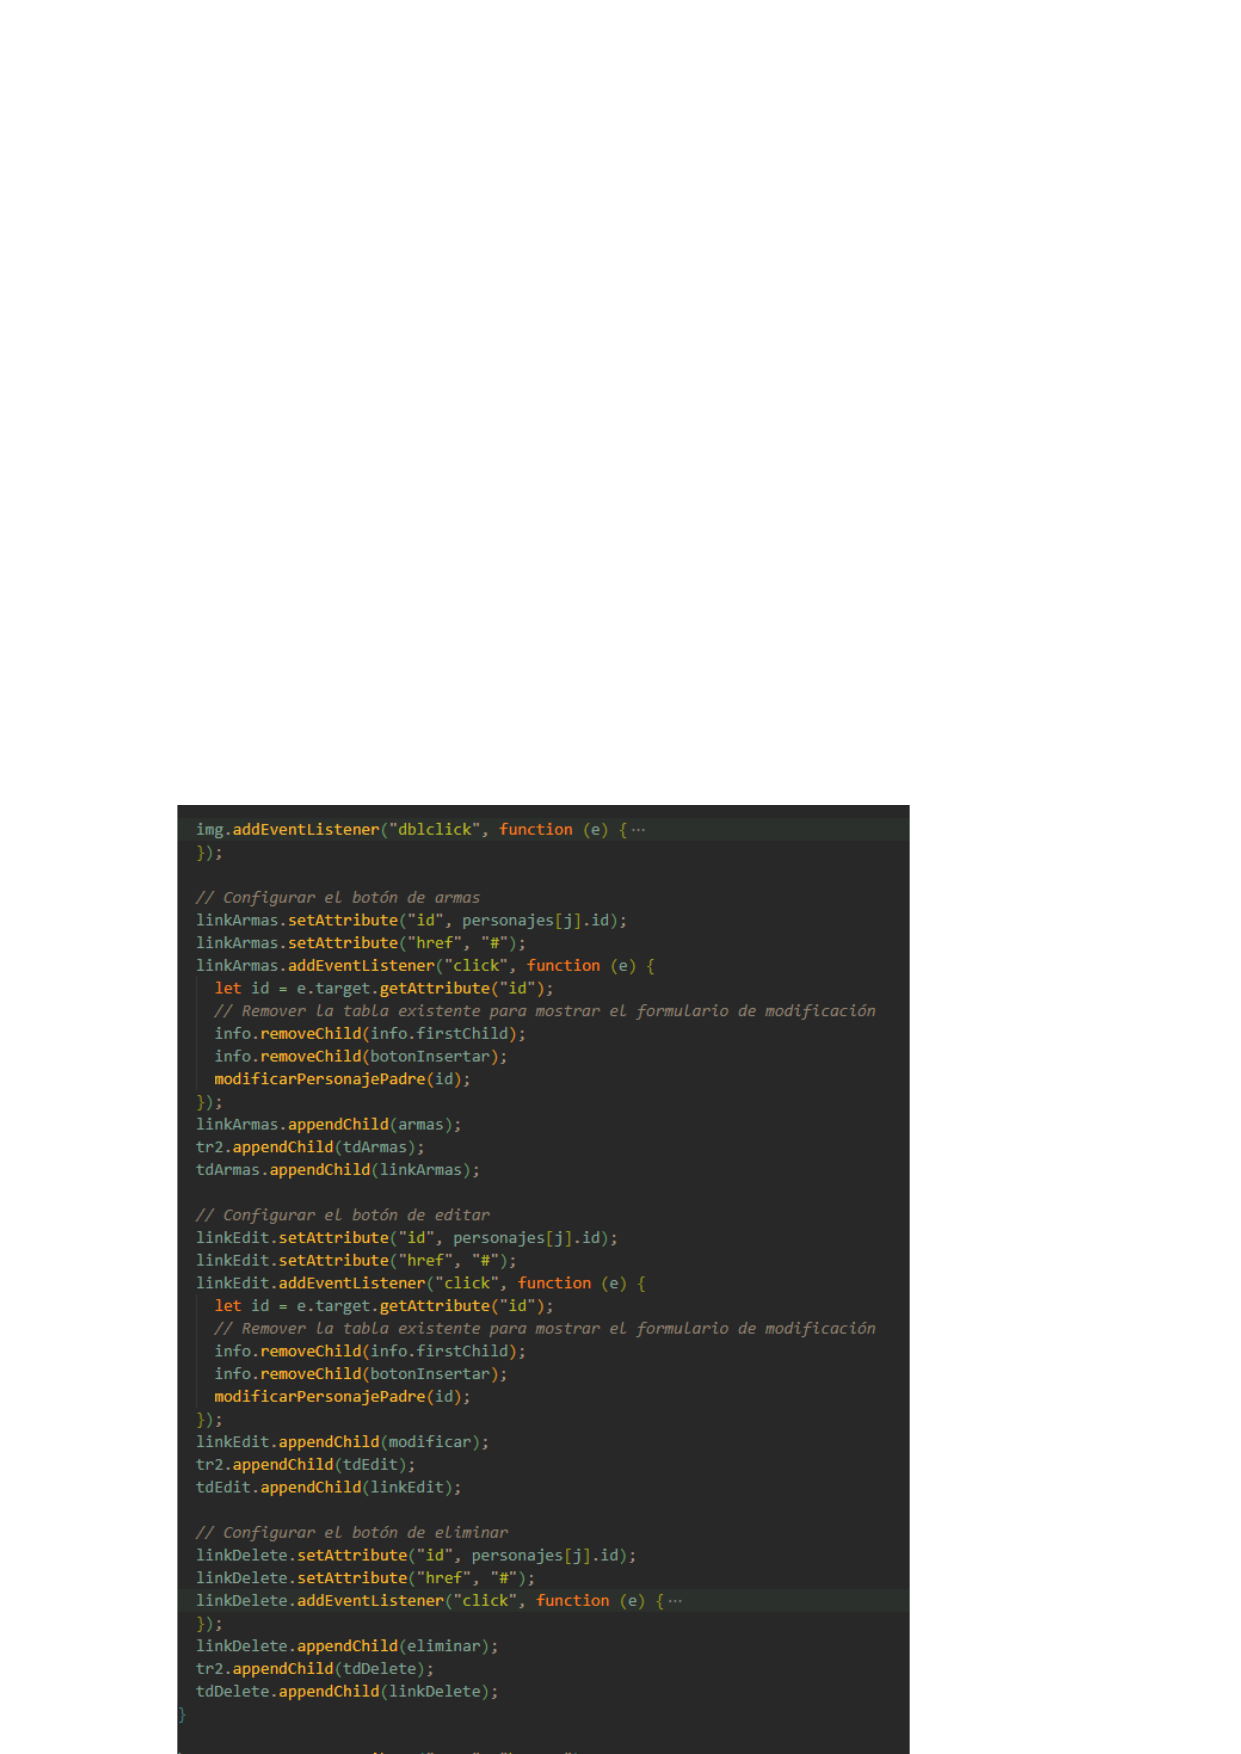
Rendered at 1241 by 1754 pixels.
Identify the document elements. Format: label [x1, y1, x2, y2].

picture [177, 805, 910, 1754]
